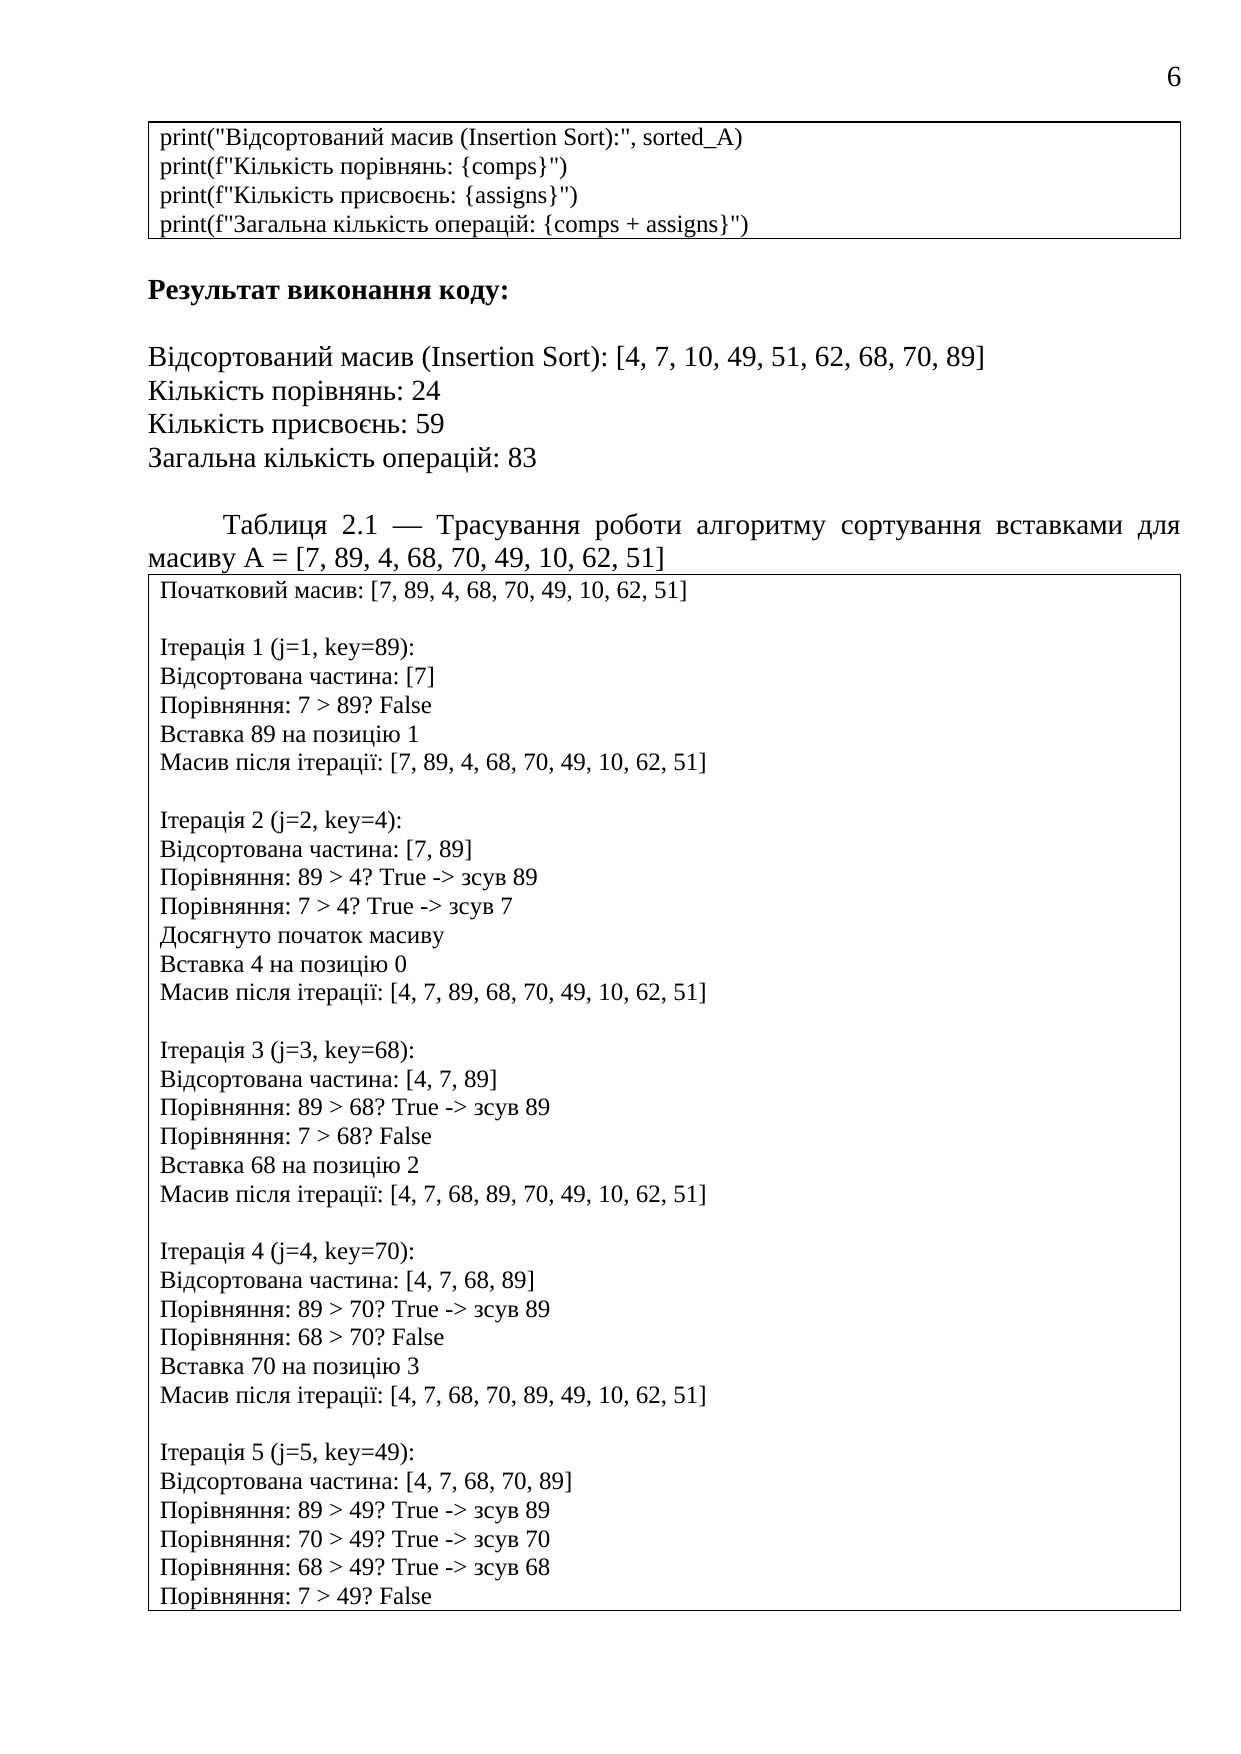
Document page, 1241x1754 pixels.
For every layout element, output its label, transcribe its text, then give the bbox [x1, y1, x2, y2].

text Кількість присвоєнь: 59 [148, 406, 1181, 440]
text Загальна кількість операцій: 83 [148, 440, 1181, 473]
text Відсортований масив (Insertion Sort): [4, 7, 10, 49, 51, 62, 68, 70, 89] [148, 339, 1181, 373]
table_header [149, 575, 1180, 1610]
text Результат виконання коду: [148, 272, 1181, 306]
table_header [149, 123, 1180, 237]
text Таблиця 2.1 — Трасування роботи алгоритму сортування вставками для масиву A = [7, 89, 4, 68, 70, 49, 10, 62, 51] [148, 507, 1181, 574]
text Кількість порівнянь: 24 [148, 373, 1181, 406]
